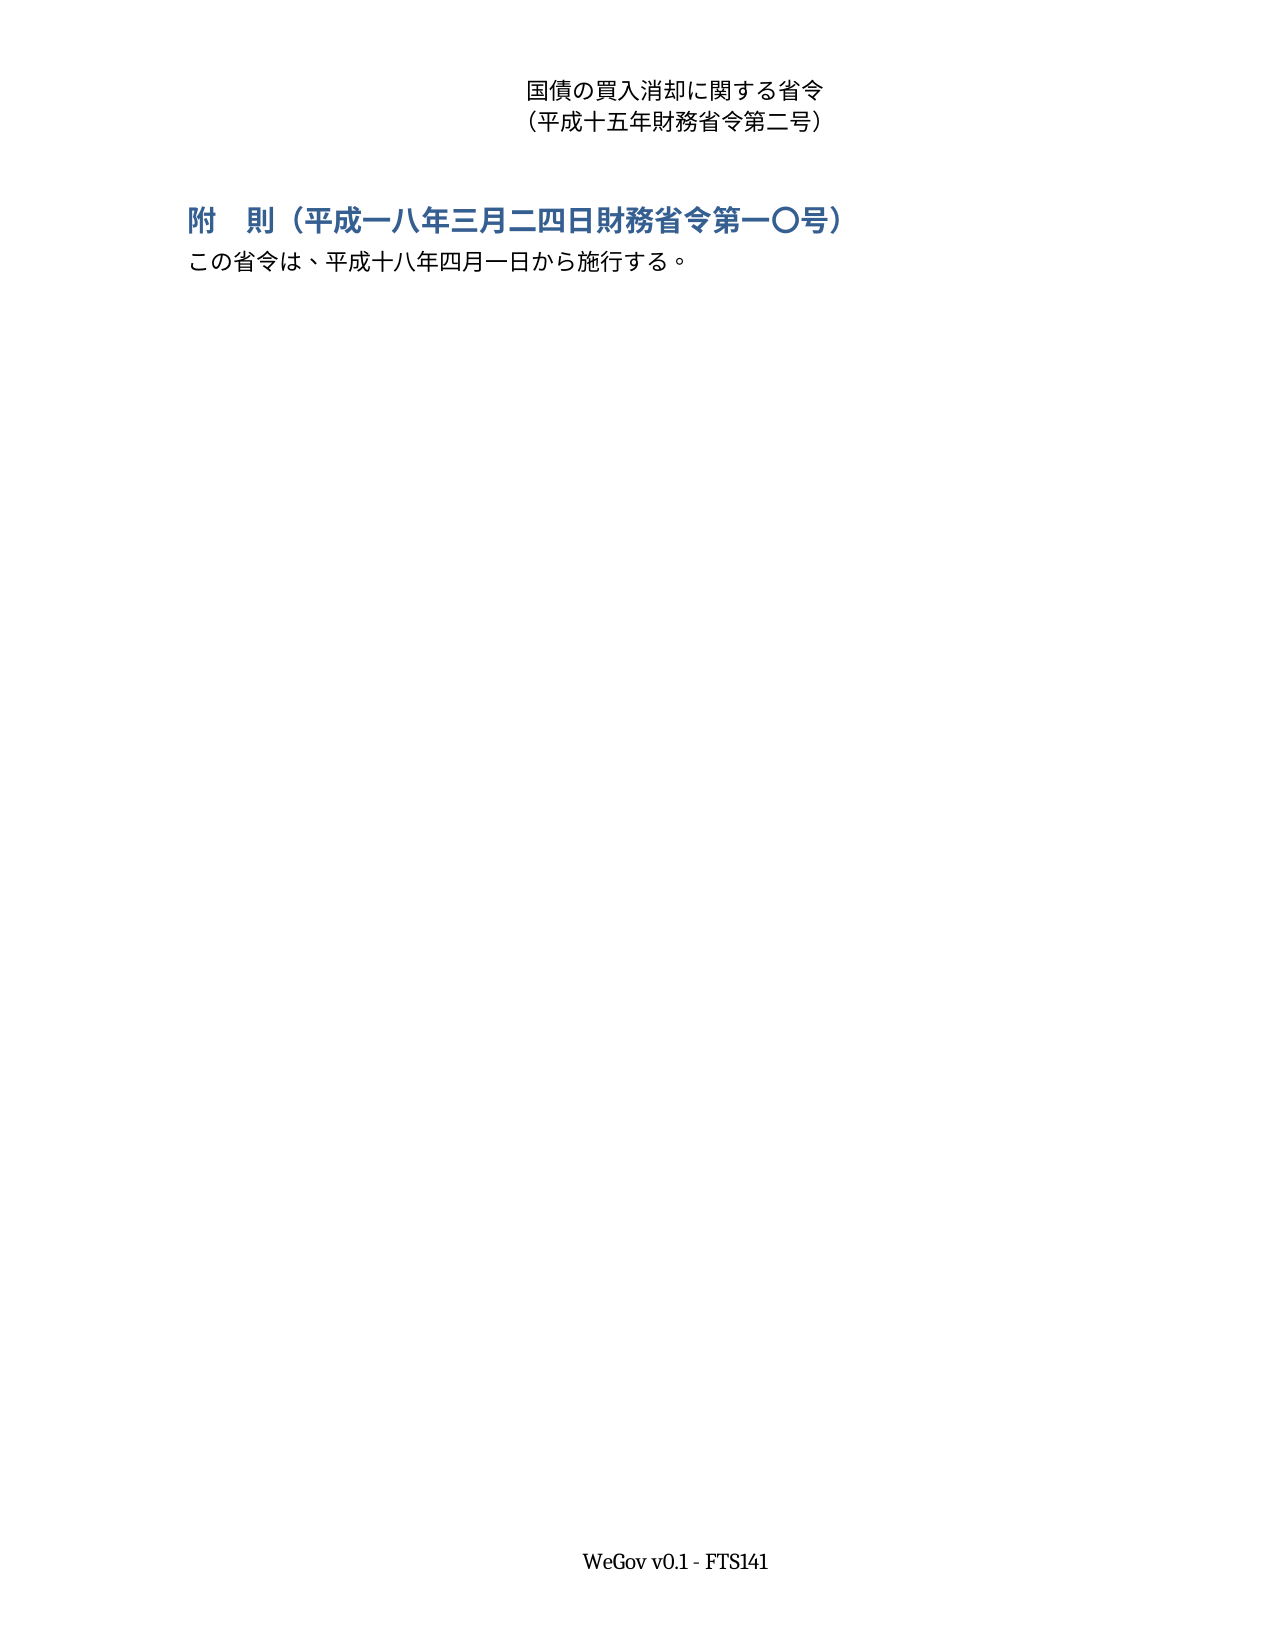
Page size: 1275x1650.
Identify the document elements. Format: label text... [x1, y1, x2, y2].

text この省令は、平成十八年四月一日から施行する。 [187, 246, 1087, 277]
subtitle 附 則（平成一八年三月二四日財務省令第一〇号） [187, 200, 1087, 240]
